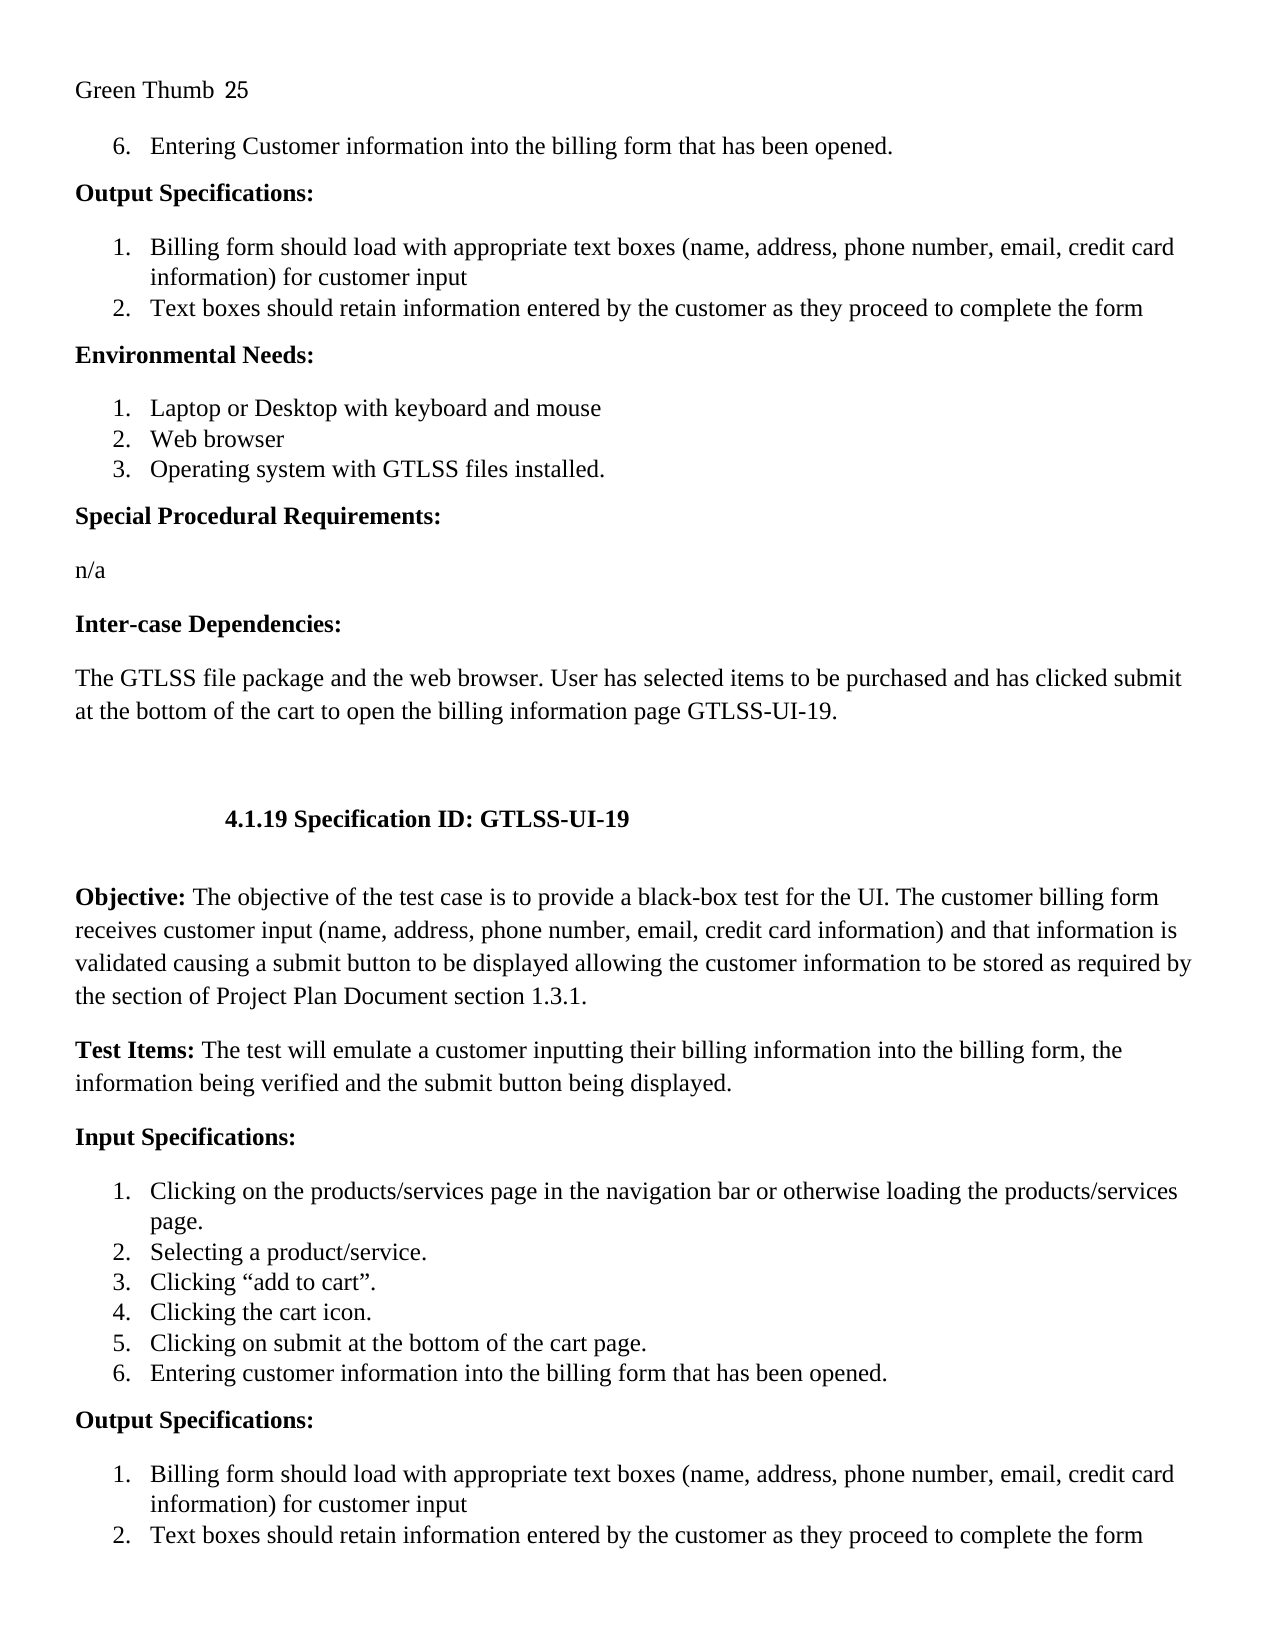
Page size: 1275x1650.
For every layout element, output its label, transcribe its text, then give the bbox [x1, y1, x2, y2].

text Special Procedural Requirements: [75, 501, 1200, 530]
list Text boxes should retain information entered by the customer as they proceed to complete the form [112, 293, 1200, 321]
text Output Specifications: [75, 178, 1200, 207]
list Clicking on the products/services page in the navigation bar or otherwise loading the products/services page. [112, 1176, 1200, 1235]
list Entering customer information into the billing form that has been opened. [112, 1358, 1200, 1387]
text Environmental Needs: [75, 340, 1200, 368]
text The GTLSS file package and the web browser. User has selected items to be purchased and has clicked submit at the bottom of the cart to open the billing information page GTLSS-UI-19. [75, 663, 1200, 725]
text n/a [75, 555, 1200, 584]
list Clicking on submit at the bottom of the cart page. [112, 1328, 1200, 1357]
text Inter-case Dependencies: [75, 609, 1200, 638]
subtitle 4.1.19 Specification ID: GTLSS-UI-19 [75, 804, 1200, 832]
list Billing form should load with appropriate text boxes (name, address, phone number, email, credit card information) for customer input [112, 232, 1200, 291]
text Objective: The objective of the test case is to provide a black-box test for the UI. The customer billing form receives customer input (name, address, phone number, email, credit card information) and that information is validated causing a submit button to be displayed allowing the customer information to be stored as required by the section of Project Plan Document section 1.3.1. [75, 882, 1200, 1010]
list Clicking “add to cart”. [112, 1267, 1200, 1296]
list Selecting a product/service. [112, 1237, 1200, 1265]
list Entering Customer information into the billing form that has been opened. [112, 131, 1200, 159]
list Clicking the cart icon. [112, 1297, 1200, 1326]
list Billing form should load with appropriate text boxes (name, address, phone number, email, credit card information) for customer input [112, 1459, 1200, 1518]
text Test Items: The test will emulate a customer inputting their billing information into the billing form, the information being verified and the submit button being displayed. [75, 1035, 1200, 1097]
text Output Specifications: [75, 1405, 1200, 1434]
list Text boxes should retain information entered by the customer as they proceed to complete the form [112, 1520, 1200, 1549]
list Operating system with GTLSS files installed. [112, 454, 1200, 483]
text Input Specifications: [75, 1122, 1200, 1151]
list Web browser [112, 424, 1200, 453]
list Laptop or Desktop with keyboard and mouse [112, 393, 1200, 422]
